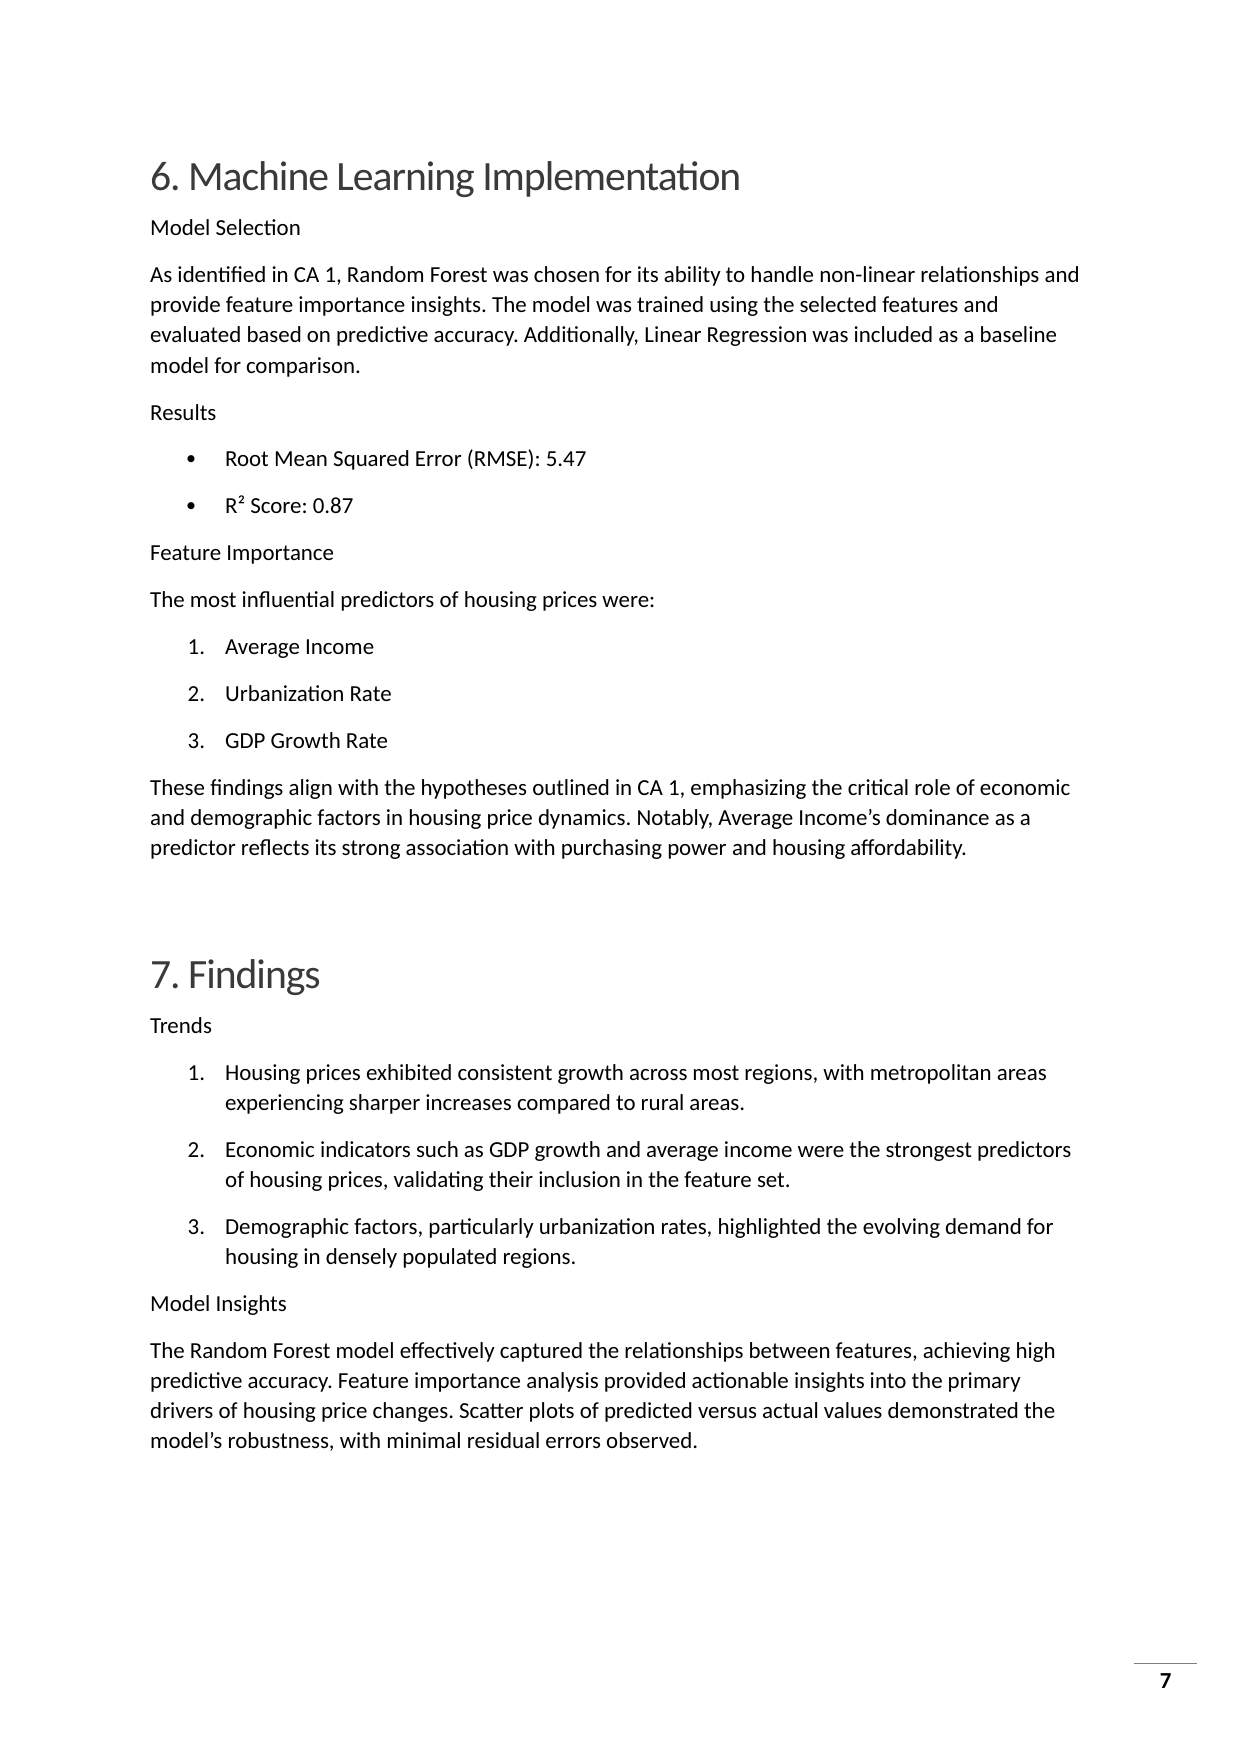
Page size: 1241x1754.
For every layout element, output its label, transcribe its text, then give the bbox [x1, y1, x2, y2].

text The most influential predictors of housing prices were: [150, 585, 1090, 613]
list Economic indicators such as GDP growth and average income were the strongest predictors of housing prices, validating their inclusion in the feature set. [187, 1135, 1090, 1193]
text Model Selection [150, 213, 1090, 241]
list Urbanization Rate [187, 679, 1090, 707]
list Average Income [187, 632, 1090, 660]
text Results [150, 398, 1090, 426]
list GDP Growth Rate [187, 726, 1090, 754]
text As identified in CA 1, Random Forest was chosen for its ability to handle non-linear relationships and provide feature importance insights. The model was trained using the selected features and evaluated based on predictive accuracy. Additionally, Linear Regression was included as a baseline model for comparison. [150, 260, 1090, 379]
list Demographic factors, particularly urbanization rates, highlighted the evolving demand for housing in densely populated regions. [187, 1212, 1090, 1270]
text Feature Importance [150, 538, 1090, 566]
subtitle 6. Machine Learning Implementation [150, 150, 1090, 201]
list Root Mean Squared Error (RMSE): 5.47 [187, 444, 1090, 473]
list R² Score: 0.87 [187, 491, 1090, 519]
text Model Insights [150, 1289, 1090, 1317]
list Housing prices exhibited consistent growth across most regions, with metropolitan areas experiencing sharper increases compared to rural areas. [187, 1058, 1090, 1116]
subtitle 7. Findings [150, 948, 1090, 998]
text The Random Forest model effectively captured the relationships between features, achieving high predictive accuracy. Feature importance analysis provided actionable insights into the primary drivers of housing price changes. Scatter plots of predicted versus actual values demonstrated the model’s robustness, with minimal residual errors observed. [150, 1336, 1090, 1455]
text These findings align with the hypotheses outlined in CA 1, emphasizing the critical role of economic and demographic factors in housing price dynamics. Notably, Average Income’s dominance as a predictor reflects its strong association with purchasing power and housing affordability. [150, 773, 1090, 861]
text Trends [150, 1011, 1090, 1039]
